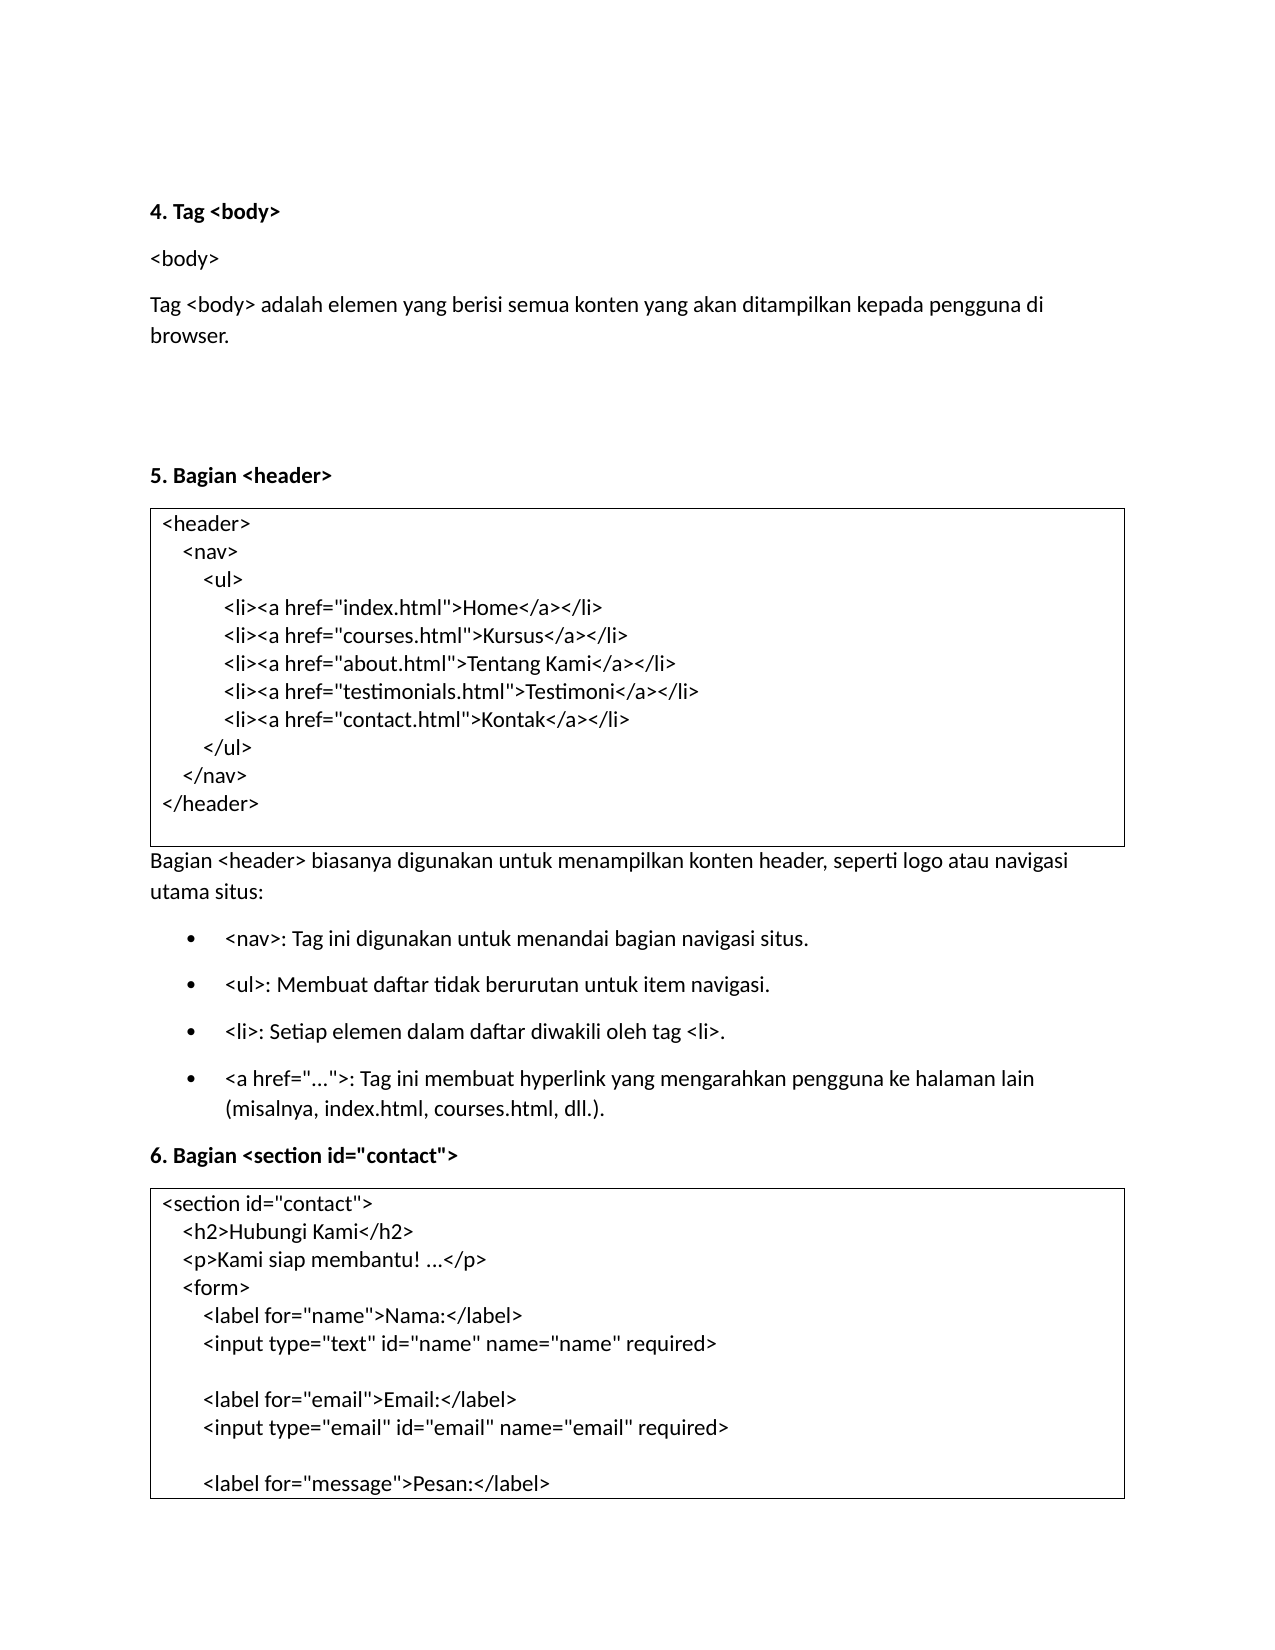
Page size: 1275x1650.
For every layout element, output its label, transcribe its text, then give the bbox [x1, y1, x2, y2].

text <body> [150, 244, 1125, 272]
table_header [151, 1189, 1124, 1498]
text Bagian <header> biasanya digunakan untuk menampilkan konten header, seperti logo atau navigasi utama situs: [150, 847, 1125, 905]
list <a href="...">: Tag ini membuat hyperlink yang mengarahkan pengguna ke halaman lain (misalnya, index.html, courses.html, dll.). [187, 1064, 1125, 1123]
list <ul>: Membuat daftar tidak berurutan untuk item navigasi. [187, 971, 1125, 999]
text 6. Bagian <section id="contact"> [150, 1141, 1125, 1169]
text Tag <body> adalah elemen yang berisi semua konten yang akan ditampilkan kepada pengguna di browser. [150, 291, 1125, 349]
text 5. Bagian <header> [150, 461, 1125, 489]
list <nav>: Tag ini digunakan untuk menandai bagian navigasi situs. [187, 924, 1125, 952]
text 4. Tag <body> [150, 197, 1125, 225]
list <li>: Setiap elemen dalam daftar diwakili oleh tag <li>. [187, 1017, 1125, 1046]
table_header <header> <nav> <ul> <li><a href="index.html">Home</a></li> <li><a href="courses.html">Kursus</a></li> <li><a href="about.html">Tentang Kami</a></li> <li><a href="testimonials.html">Testimoni</a></li> <li><a href="contact.html">Kontak</a></li> </ul> </nav> </header> [151, 509, 1124, 846]
